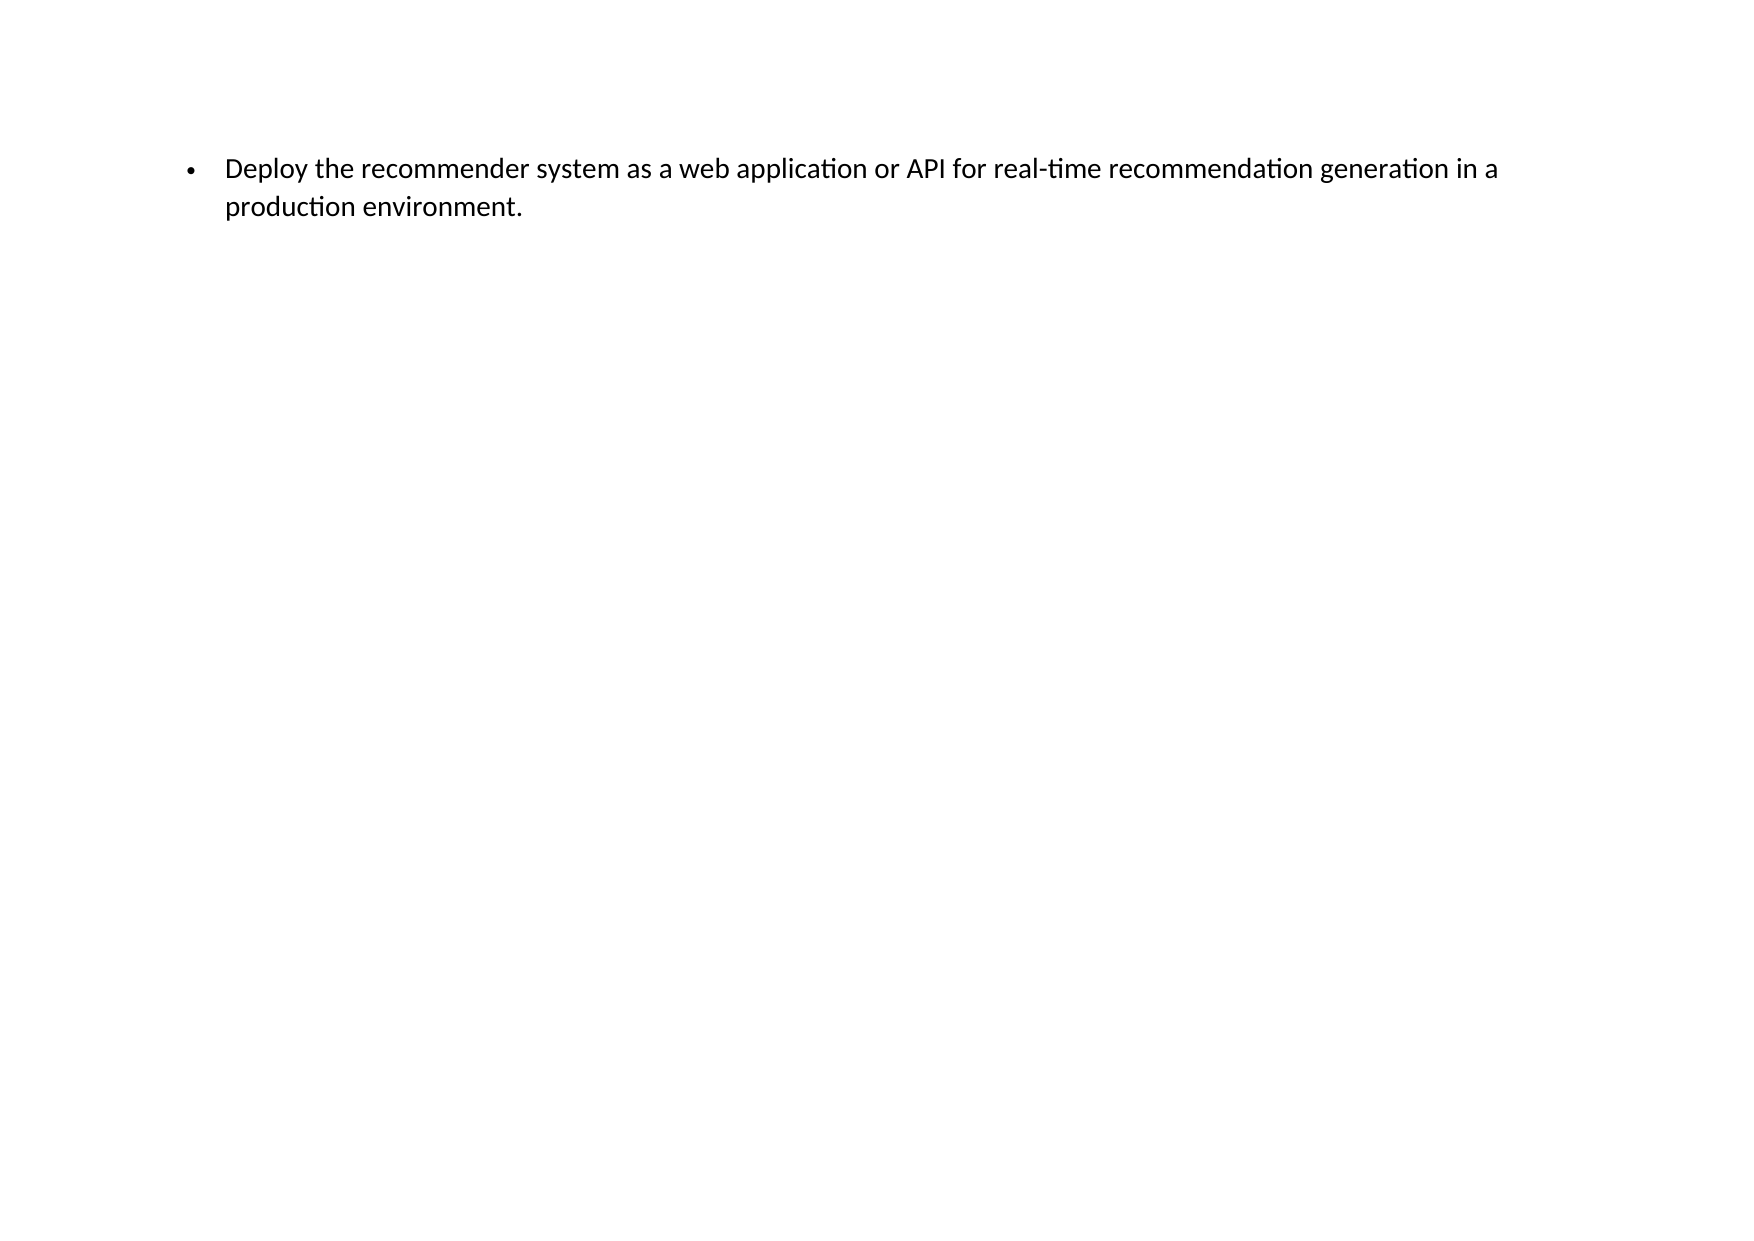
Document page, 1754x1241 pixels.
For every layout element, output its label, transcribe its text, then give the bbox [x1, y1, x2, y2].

list Deploy the recommender system as a web application or API for real-time recommendation generation in a production environment. [187, 150, 1604, 224]
